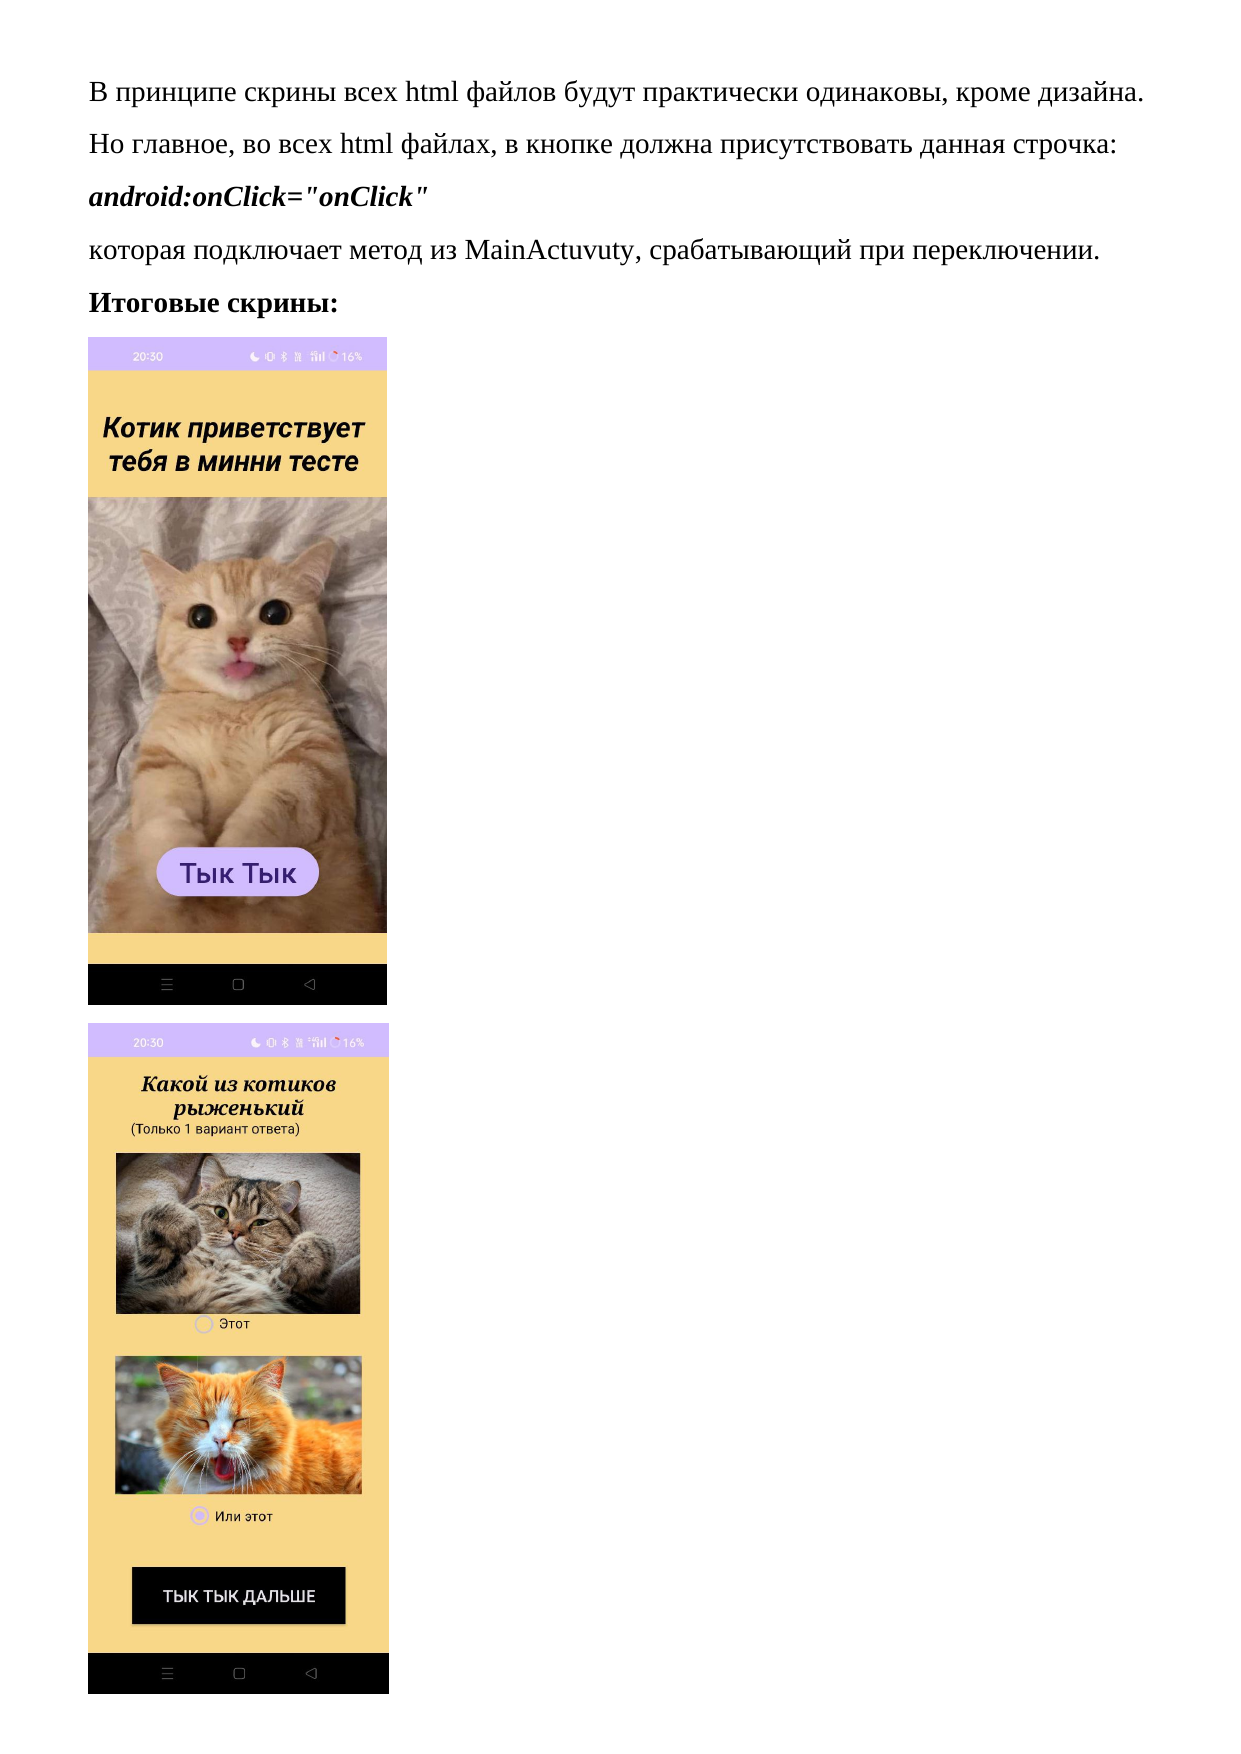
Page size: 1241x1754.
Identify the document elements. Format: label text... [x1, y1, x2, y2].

text android:onClick="onClick" [89, 179, 1152, 213]
text Но главное, во всех html файлах, в кнопке должна присутствовать данная строчка: [89, 127, 1152, 160]
picture [88, 337, 387, 1005]
text В принципе скрины всех html файлов будут практически одинаковы, кроме дизайна. [89, 74, 1152, 107]
text которая подключает метод из MainActuvuty, срабатывающий при переключении. [89, 232, 1152, 266]
picture [88, 1023, 389, 1694]
text Итоговые скрины: [89, 285, 1152, 319]
